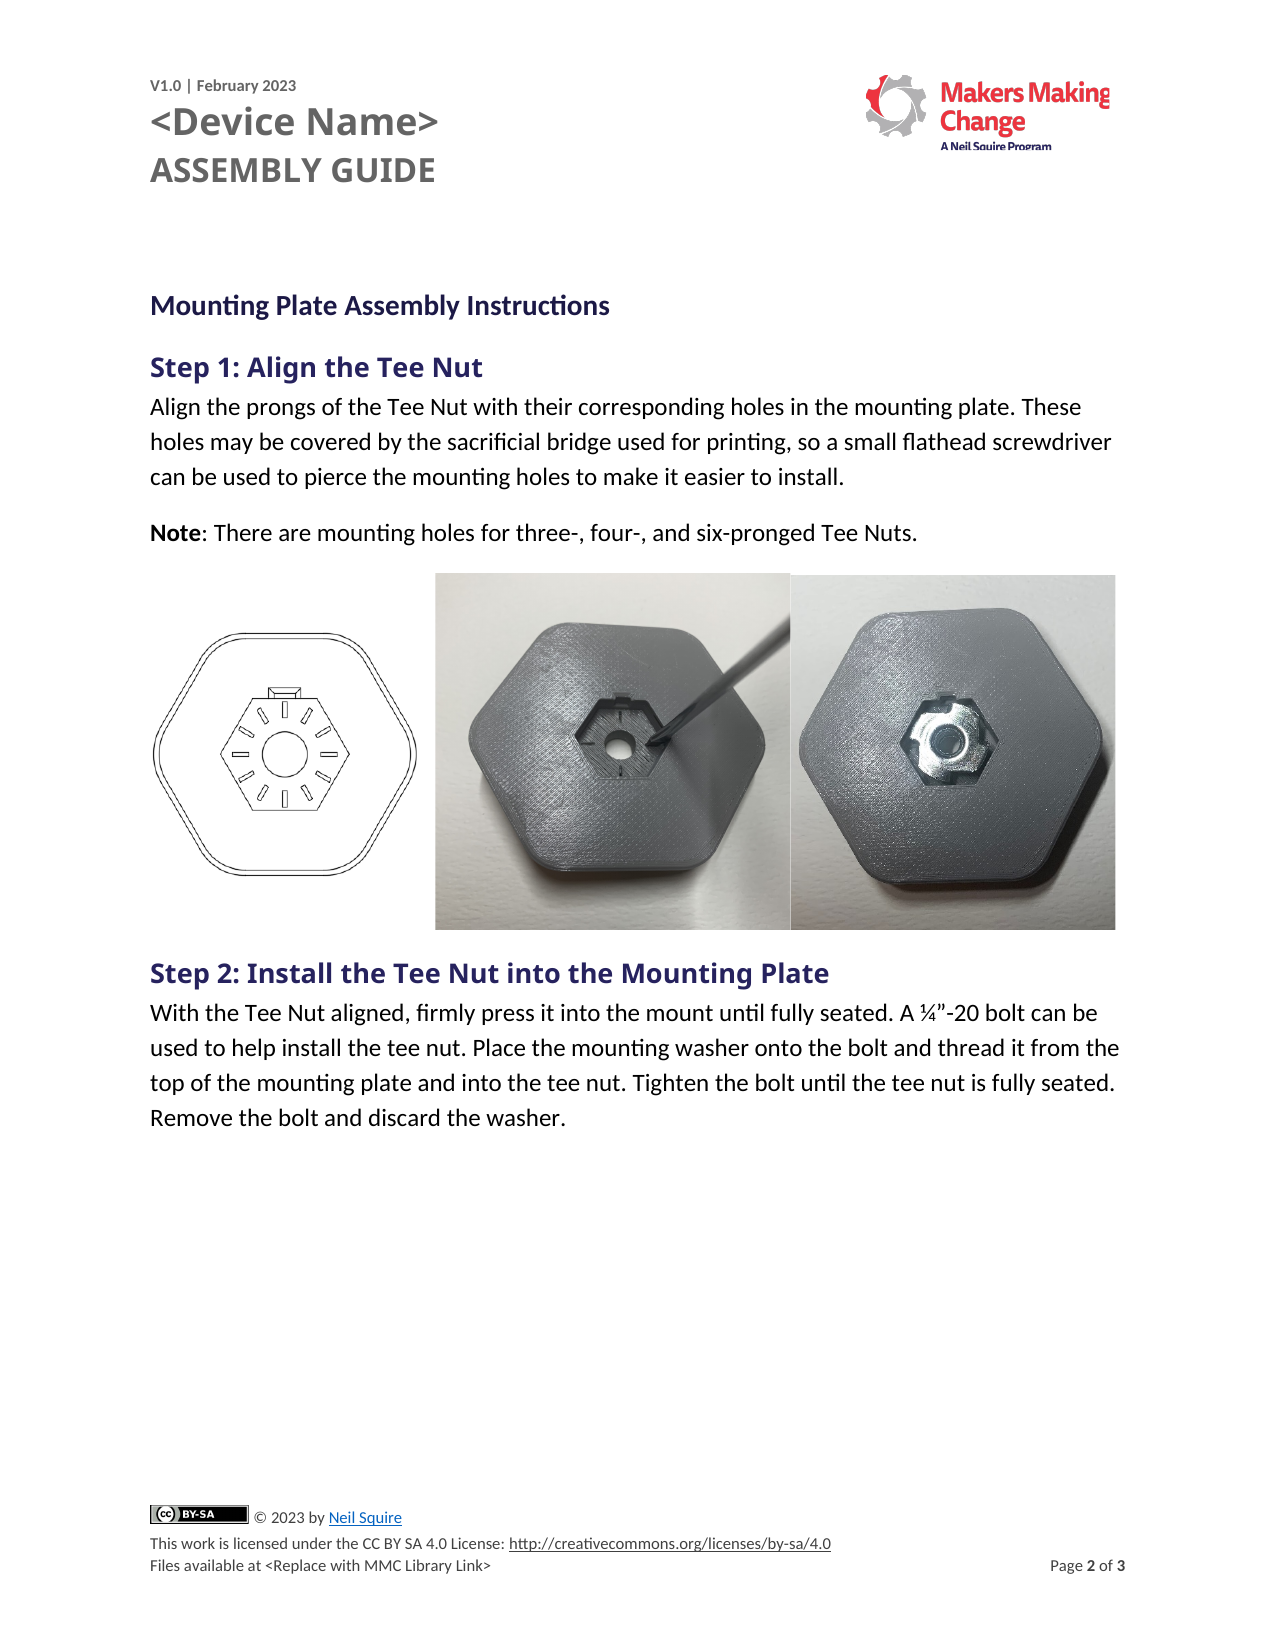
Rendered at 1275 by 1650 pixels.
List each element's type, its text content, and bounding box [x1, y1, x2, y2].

picture [150, 573, 1116, 930]
subtitle Step 1: Align the Tee Nut [150, 349, 1125, 386]
text Note: There are mounting holes for three-, four-, and six-pronged Tee Nuts. [150, 517, 1125, 548]
picture [865, 75, 1110, 151]
subtitle Mounting Plate Assembly Instructions [150, 287, 1125, 323]
text With the Tee Nut aligned, firmly press it into the mount until fully seated. A ¼”-20 bolt can be used to help install the tee nut. Place the mounting washer onto the bolt and thread it from the top of the mounting plate and into the tee nut. Tighten the bolt until the tee nut is fully seated. Remove the bolt and discard the washer. [150, 997, 1125, 1132]
picture [150, 1505, 249, 1524]
subtitle Step 2: Install the Tee Nut into the Mounting Plate [150, 954, 1125, 991]
text Align the prongs of the Tee Nut with their corresponding holes in the mounting plate. These holes may be covered by the sacrificial bridge used for printing, so a small flathead screwdriver can be used to pierce the mounting holes to make it easier to install. [150, 391, 1125, 492]
